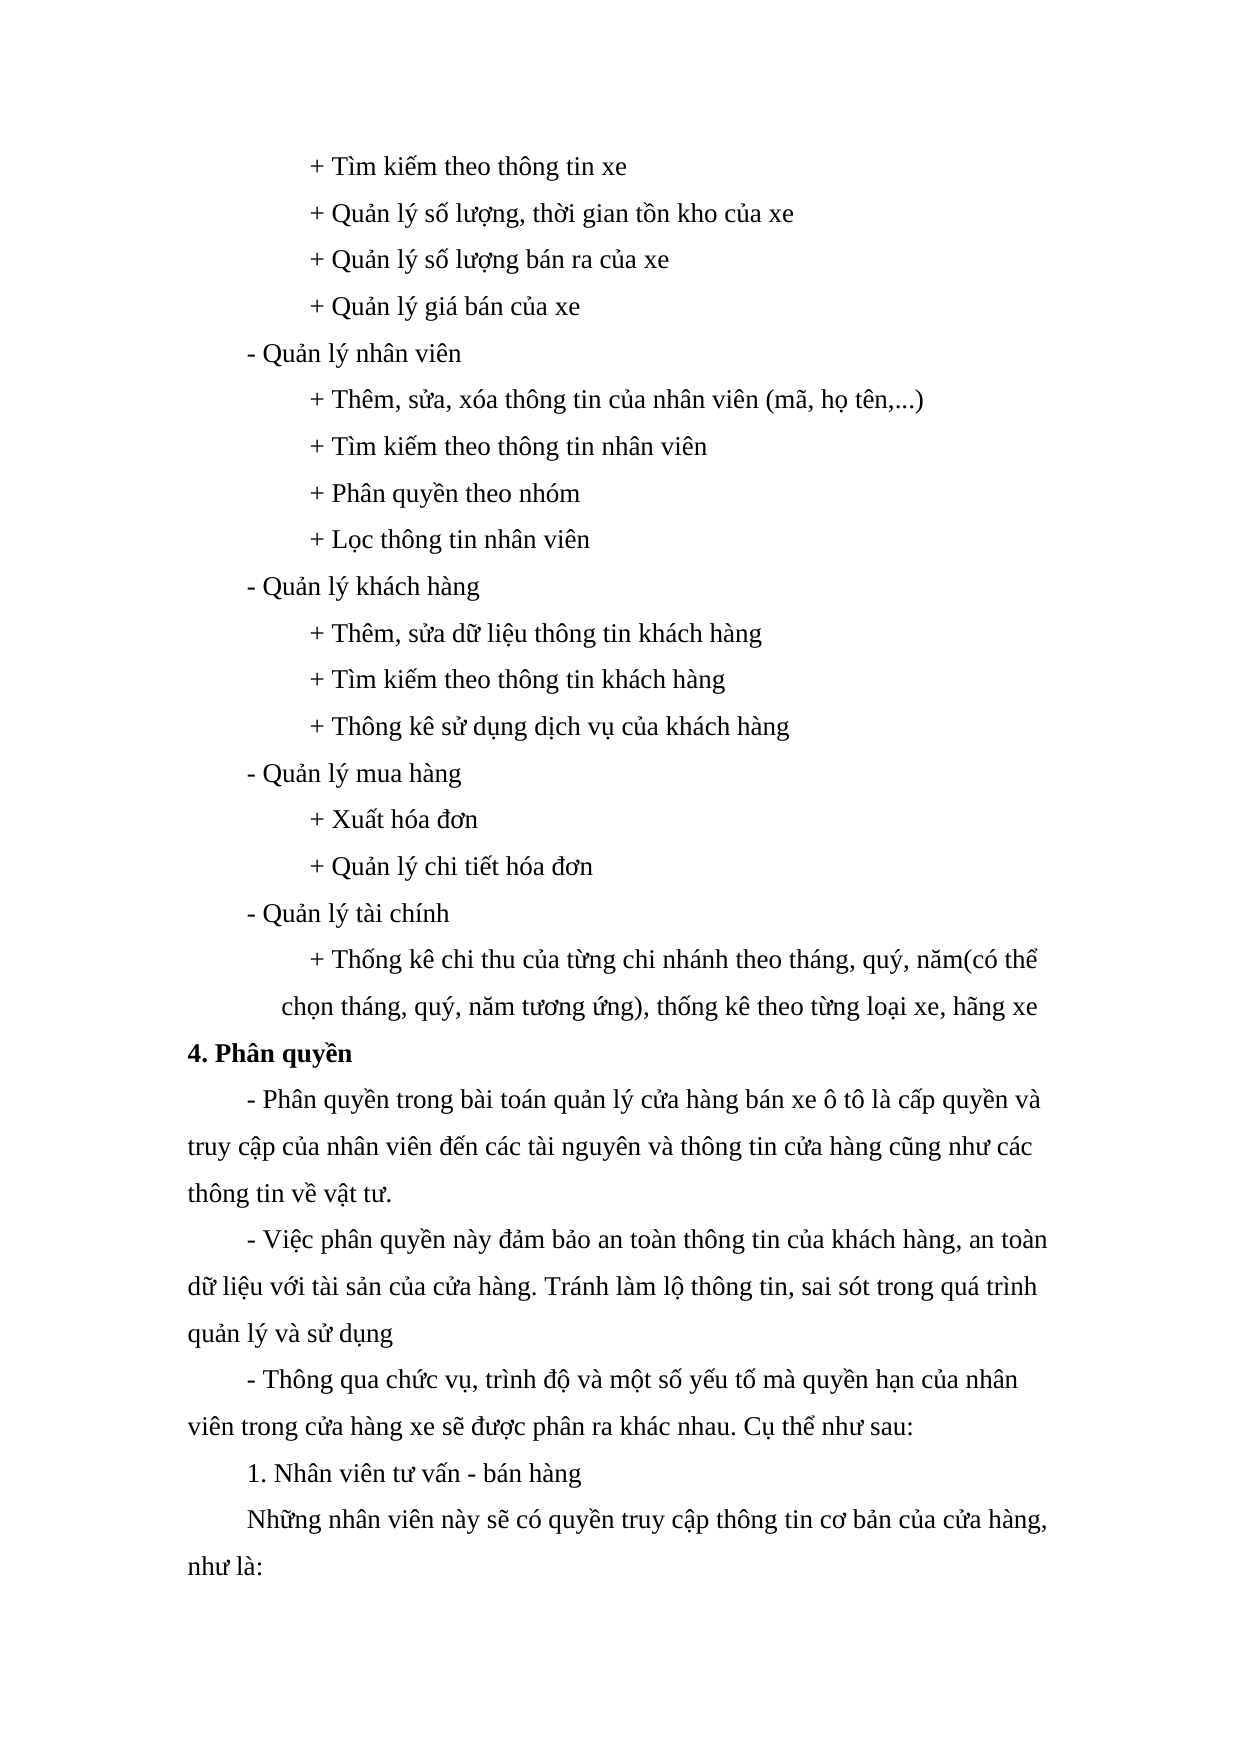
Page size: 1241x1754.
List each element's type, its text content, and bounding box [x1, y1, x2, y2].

text + Thêm, sửa dữ liệu thông tin khách hàng [281, 617, 1053, 648]
text Những nhân viên này sẽ có quyền truy cập thông tin cơ bản của cửa hàng, như là: [187, 1503, 1053, 1581]
text - Thông qua chức vụ, trình độ và một số yếu tố mà quyền hạn của nhân viên trong cửa hàng xe sẽ được phân ra khác nhau. Cụ thể như sau: [187, 1363, 1053, 1441]
text + Tìm kiếm theo thông tin xe [281, 150, 1053, 181]
text + Thêm, sửa, xóa thông tin của nhân viên (mã, họ tên,...) [309, 383, 1053, 414]
text + Thống kê chi thu của từng chi nhánh theo tháng, quý, năm(có thể chọn tháng, quý, năm tương ứng), thống kê theo từng loại xe, hãng xe [281, 943, 1053, 1021]
text + Quản lý số lượng, thời gian tồn kho của xe [281, 197, 1053, 228]
text - Quản lý tài chính [187, 897, 1053, 928]
text + Quản lý chi tiết hóa đơn [281, 850, 1053, 881]
text + Xuất hóa đơn [281, 803, 1053, 834]
text + Tìm kiếm theo thông tin khách hàng [281, 663, 1053, 694]
text + Lọc thông tin nhân viên [309, 523, 1053, 554]
text + Thông kê sử dụng dịch vụ của khách hàng [281, 710, 1053, 741]
text - Quản lý khách hàng [187, 570, 1053, 601]
text - Việc phân quyền này đảm bảo an toàn thông tin của khách hàng, an toàn dữ liệu với tài sản của cửa hàng. Tránh làm lộ thông tin, sai sót trong quá trình quản lý và sử dụng [187, 1223, 1053, 1348]
text - Phân quyền trong bài toán quản lý cửa hàng bán xe ô tô là cấp quyền và truy cập của nhân viên đến các tài nguyên và thông tin cửa hàng cũng như các thông tin về vật tư. [187, 1083, 1053, 1208]
text + Quản lý giá bán của xe [281, 290, 1053, 321]
text - Quản lý nhân viên [187, 337, 1053, 368]
text - Quản lý mua hàng [187, 757, 1053, 788]
text + Phân quyền theo nhóm [309, 477, 1053, 508]
text + Tìm kiếm theo thông tin nhân viên [309, 430, 1053, 461]
text 1. Nhân viên tư vấn - bán hàng [187, 1457, 1053, 1488]
text + Quản lý số lượng bán ra của xe [281, 243, 1053, 274]
